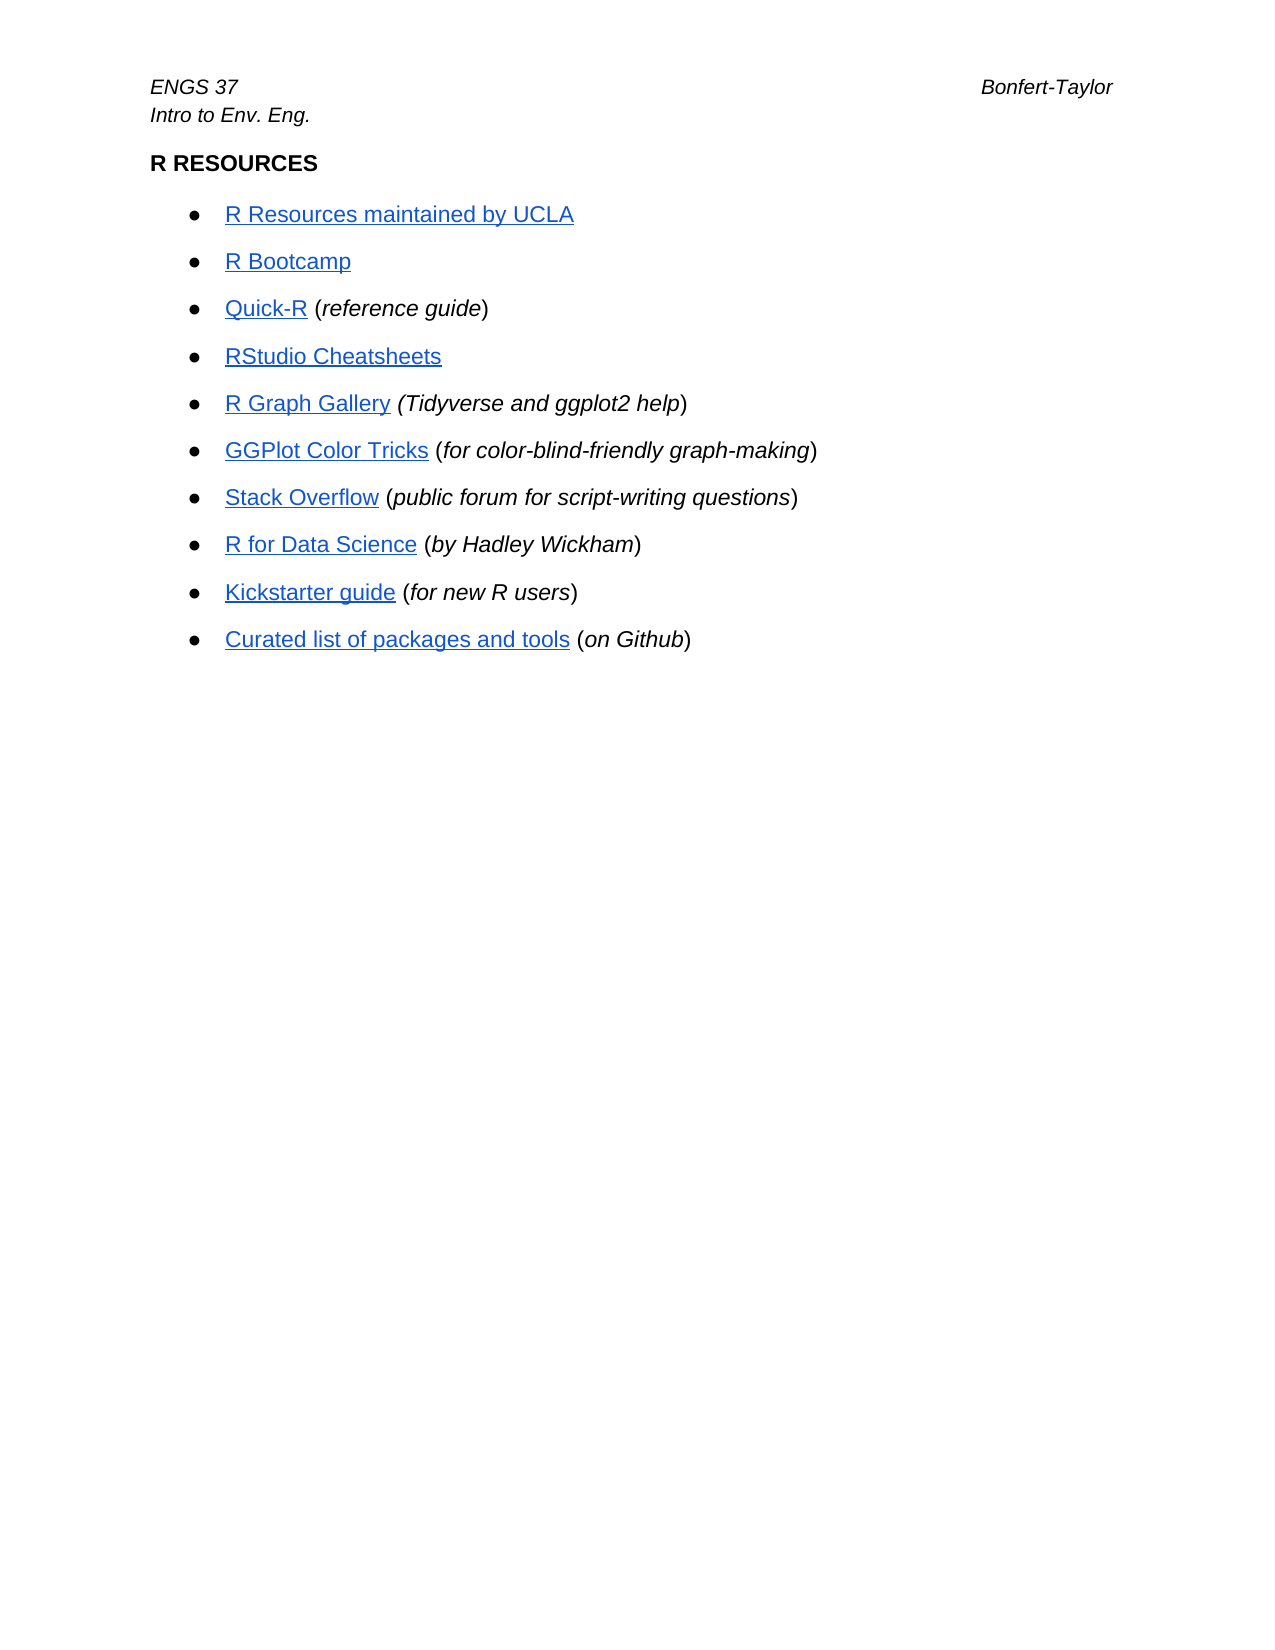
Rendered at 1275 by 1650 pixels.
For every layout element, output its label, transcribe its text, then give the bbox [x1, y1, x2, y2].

text R RESOURCES [150, 150, 1125, 176]
list RStudio Cheatsheets [187, 343, 1125, 369]
list Curated list of packages and tools (on Github) [187, 626, 1125, 652]
list Stack Overflow (public forum for script-writing questions) [187, 484, 1125, 511]
list GGPlot Color Tricks (for color-blind-friendly graph-making) [187, 437, 1125, 463]
list R for Data Science (by Hadley Wickham) [187, 531, 1125, 558]
list Kickstarter guide (for new R users) [187, 578, 1125, 605]
list Quick-R (reference guide) [187, 295, 1125, 322]
list R Bootcamp [187, 248, 1125, 274]
list R Graph Gallery (Tidyverse and ggplot2 help) [187, 390, 1125, 416]
list R Resources maintained by UCLA [187, 201, 1125, 227]
